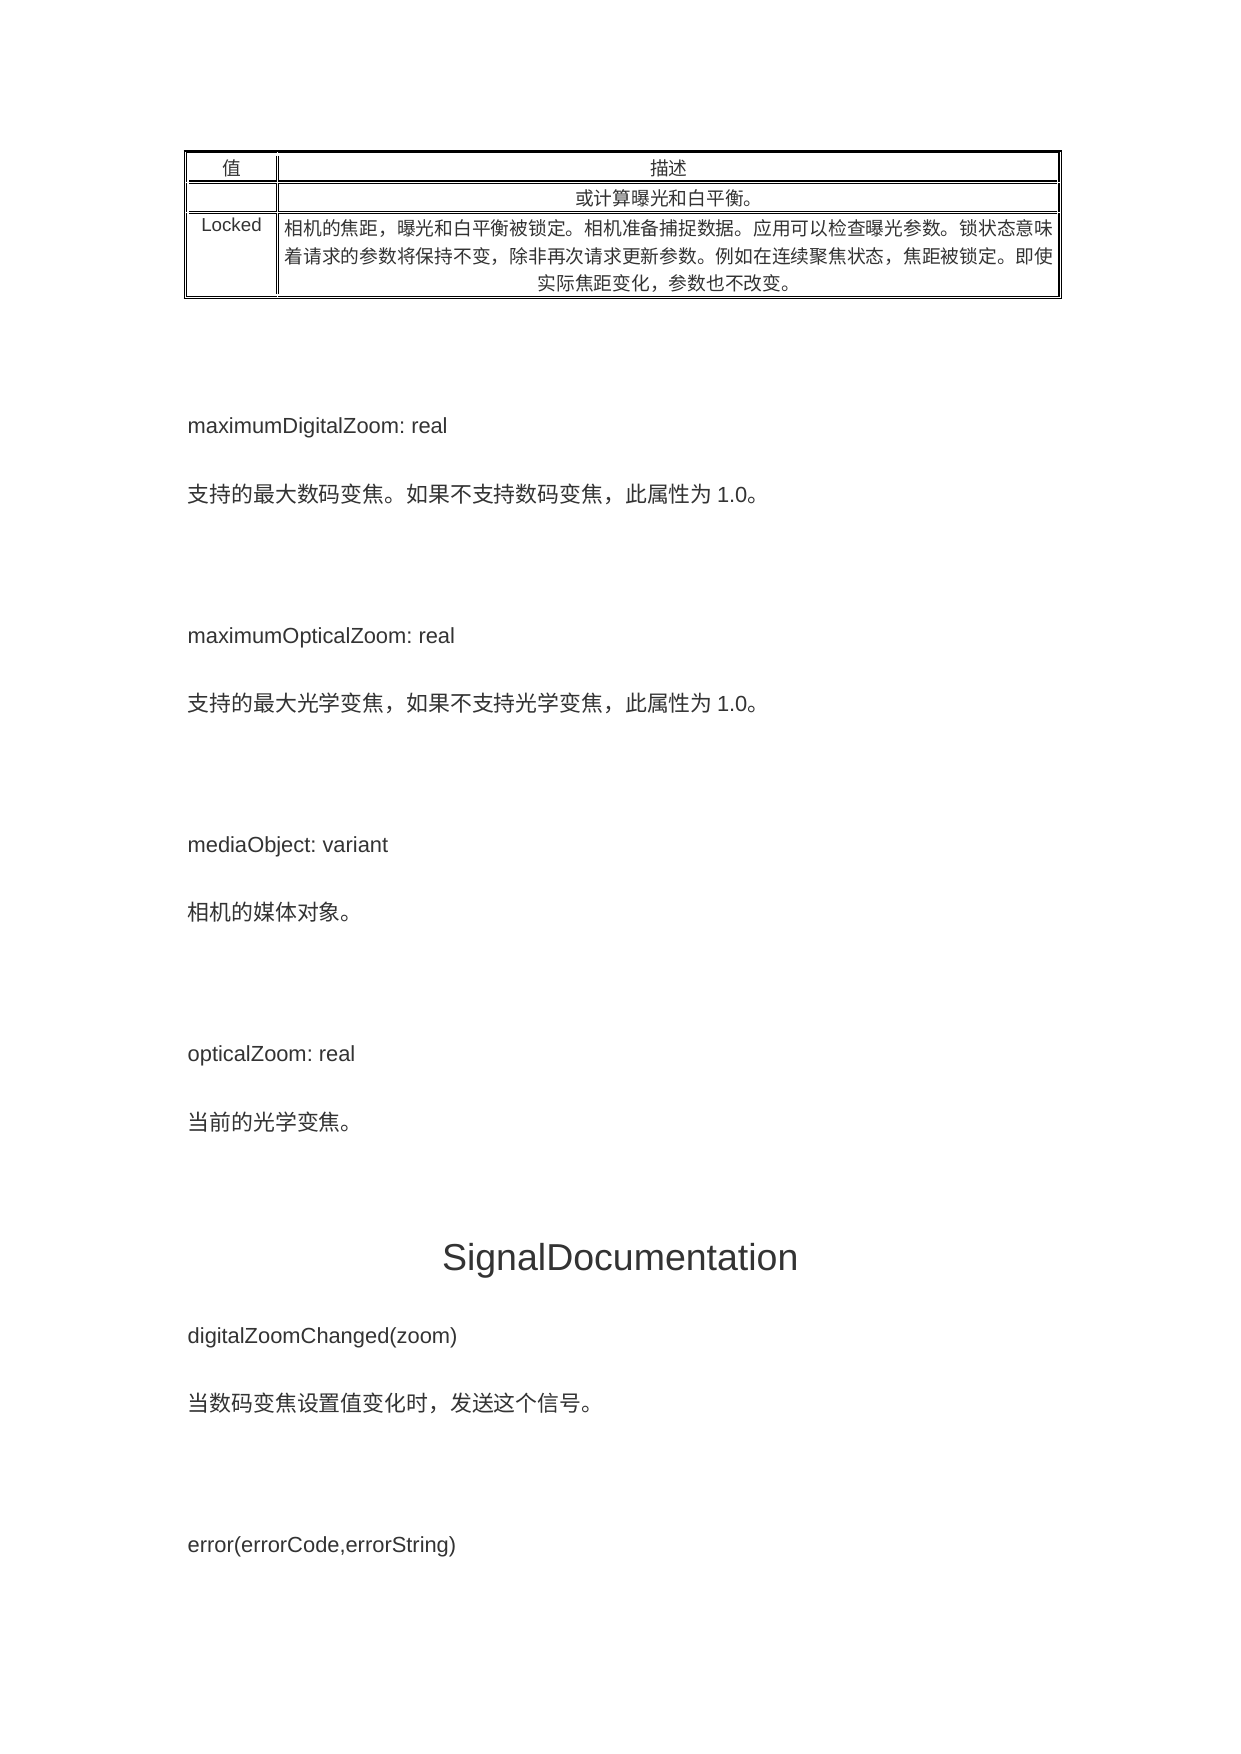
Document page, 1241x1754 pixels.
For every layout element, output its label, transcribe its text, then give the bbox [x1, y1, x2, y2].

text maximumOpticalZoom: real [187, 607, 1053, 648]
table_cell 相机的焦距，曝光和白平衡被锁定。相机准备捕捉数据。应用可以检查曝光参数。锁状态意味着请求的参数将保持不变，除非再次请求更新参数。例如在连续聚焦状态，焦距被锁定。即使实际焦距变化，参数也不改变。 [278, 211, 1060, 296]
text 支持的最大光学变焦，如果不支持光学变焦，此属性为1.0。 [187, 677, 1053, 718]
table_cell Locked [185, 211, 277, 296]
text digitalZoomChanged(zoom) [187, 1308, 1053, 1348]
text maximumDigitalZoom: real [187, 398, 1053, 438]
text SignalDocumentation [187, 1235, 1053, 1278]
text error(errorCode,errorString) [187, 1517, 1053, 1558]
table_header 描述 [278, 153, 1058, 180]
text opticalZoom: real [187, 1026, 1053, 1067]
text 当数码变焦设置值变化时，发送这个信号。 [187, 1377, 1053, 1418]
text 支持的最大数码变焦。如果不支持数码变焦，此属性为1.0。 [187, 468, 1053, 508]
text 当前的光学变焦。 [187, 1096, 1053, 1136]
text 相机的媒体对象。 [187, 886, 1053, 927]
table_header 值 [187, 153, 277, 180]
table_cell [279, 180, 1059, 211]
table_cell Searching [187, 180, 276, 211]
text mediaObject: variant [187, 817, 1053, 857]
